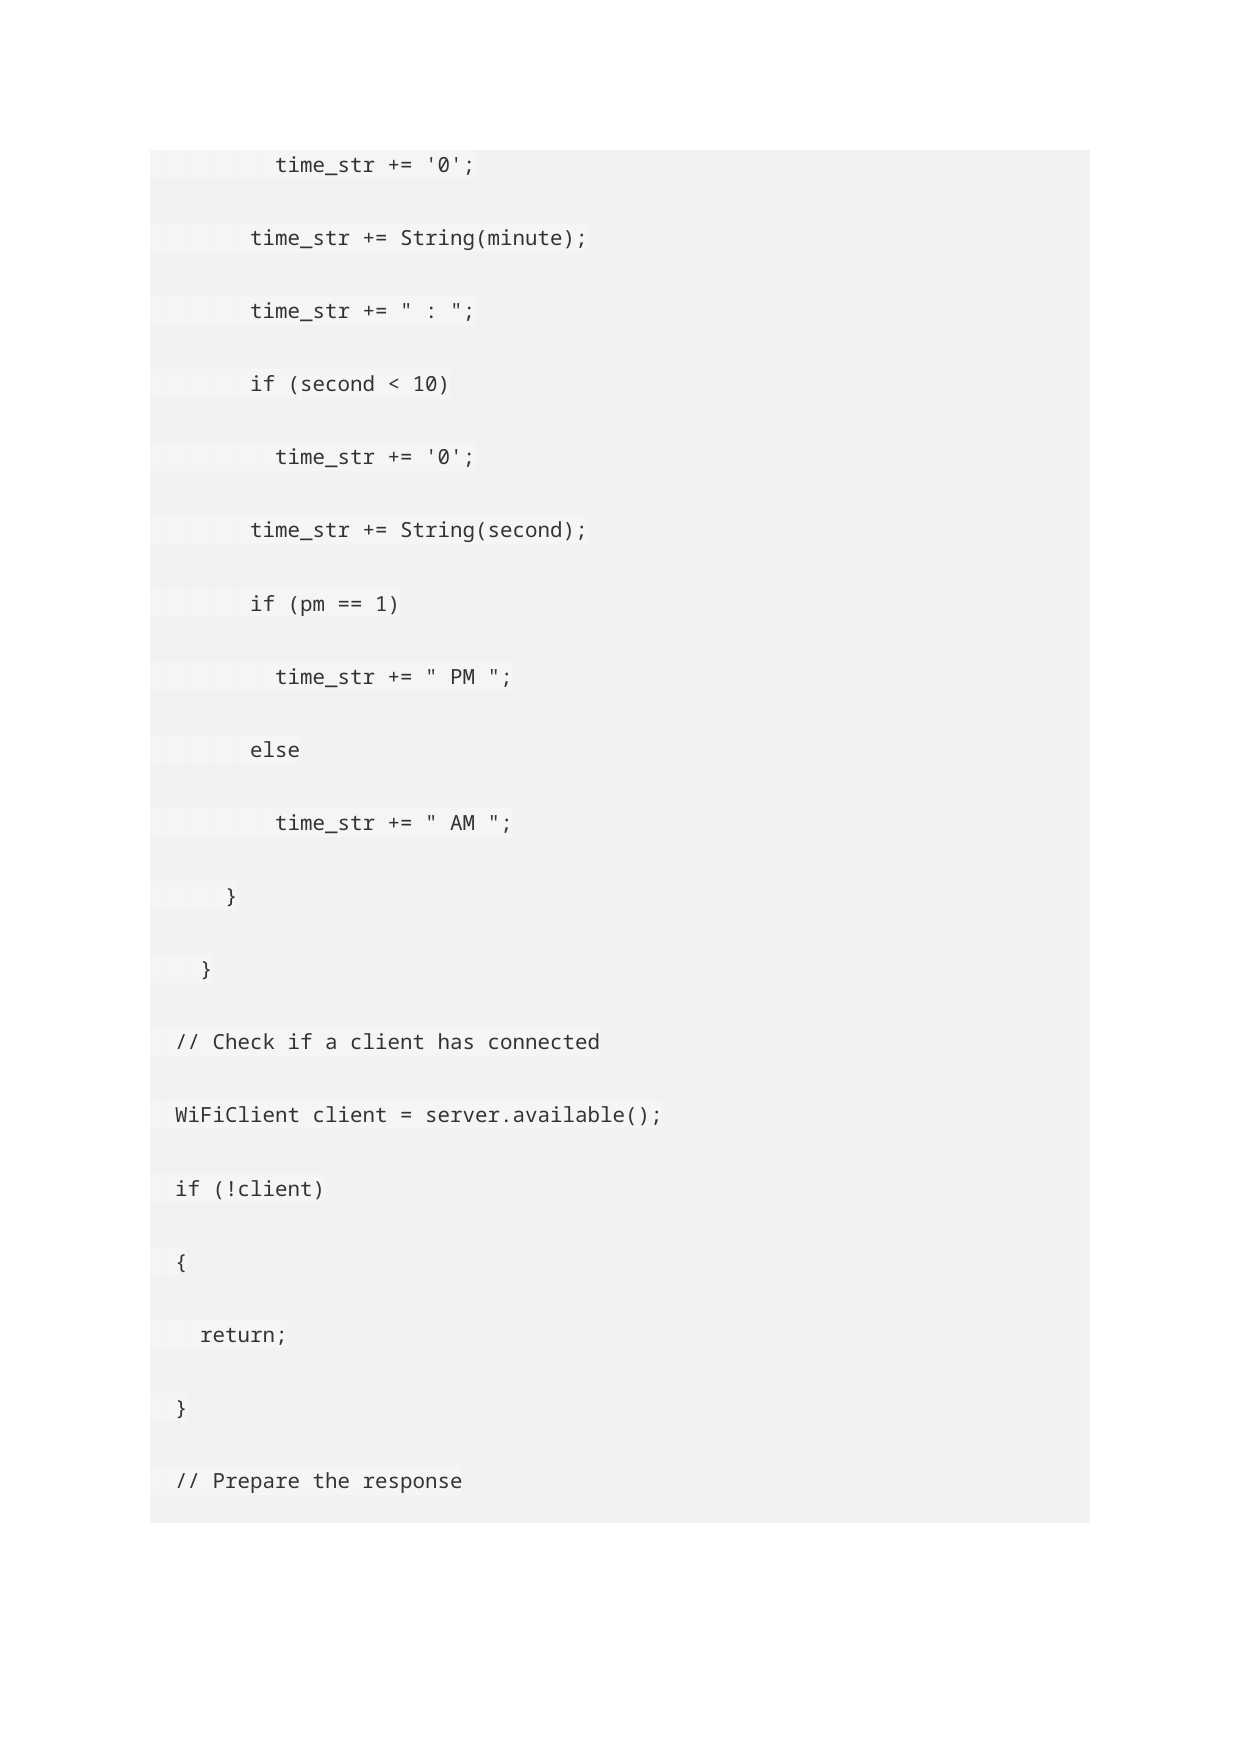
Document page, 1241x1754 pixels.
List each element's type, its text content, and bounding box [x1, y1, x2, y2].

text time_str += String(second); [150, 516, 1090, 572]
text time_str += " : "; [150, 296, 1090, 353]
text time_str += '0'; [150, 150, 1090, 206]
text } [150, 954, 1090, 1011]
text else [150, 735, 1090, 791]
text // Check if a client has connected [150, 1027, 1090, 1084]
text // Prepare the response [150, 1466, 1090, 1523]
text time_str += " AM "; [150, 808, 1090, 864]
text time_str += '0'; [150, 442, 1090, 499]
text } [150, 881, 1090, 938]
text return; [150, 1320, 1090, 1376]
text if (pm == 1) [150, 589, 1090, 645]
text time_str += " PM "; [150, 662, 1090, 718]
text if (!client) [150, 1174, 1090, 1230]
text WiFiClient client = server.available(); [150, 1101, 1090, 1157]
text time_str += String(minute); [150, 223, 1090, 279]
text { [150, 1247, 1090, 1303]
text } [150, 1393, 1090, 1449]
text if (second < 10) [150, 369, 1090, 426]
